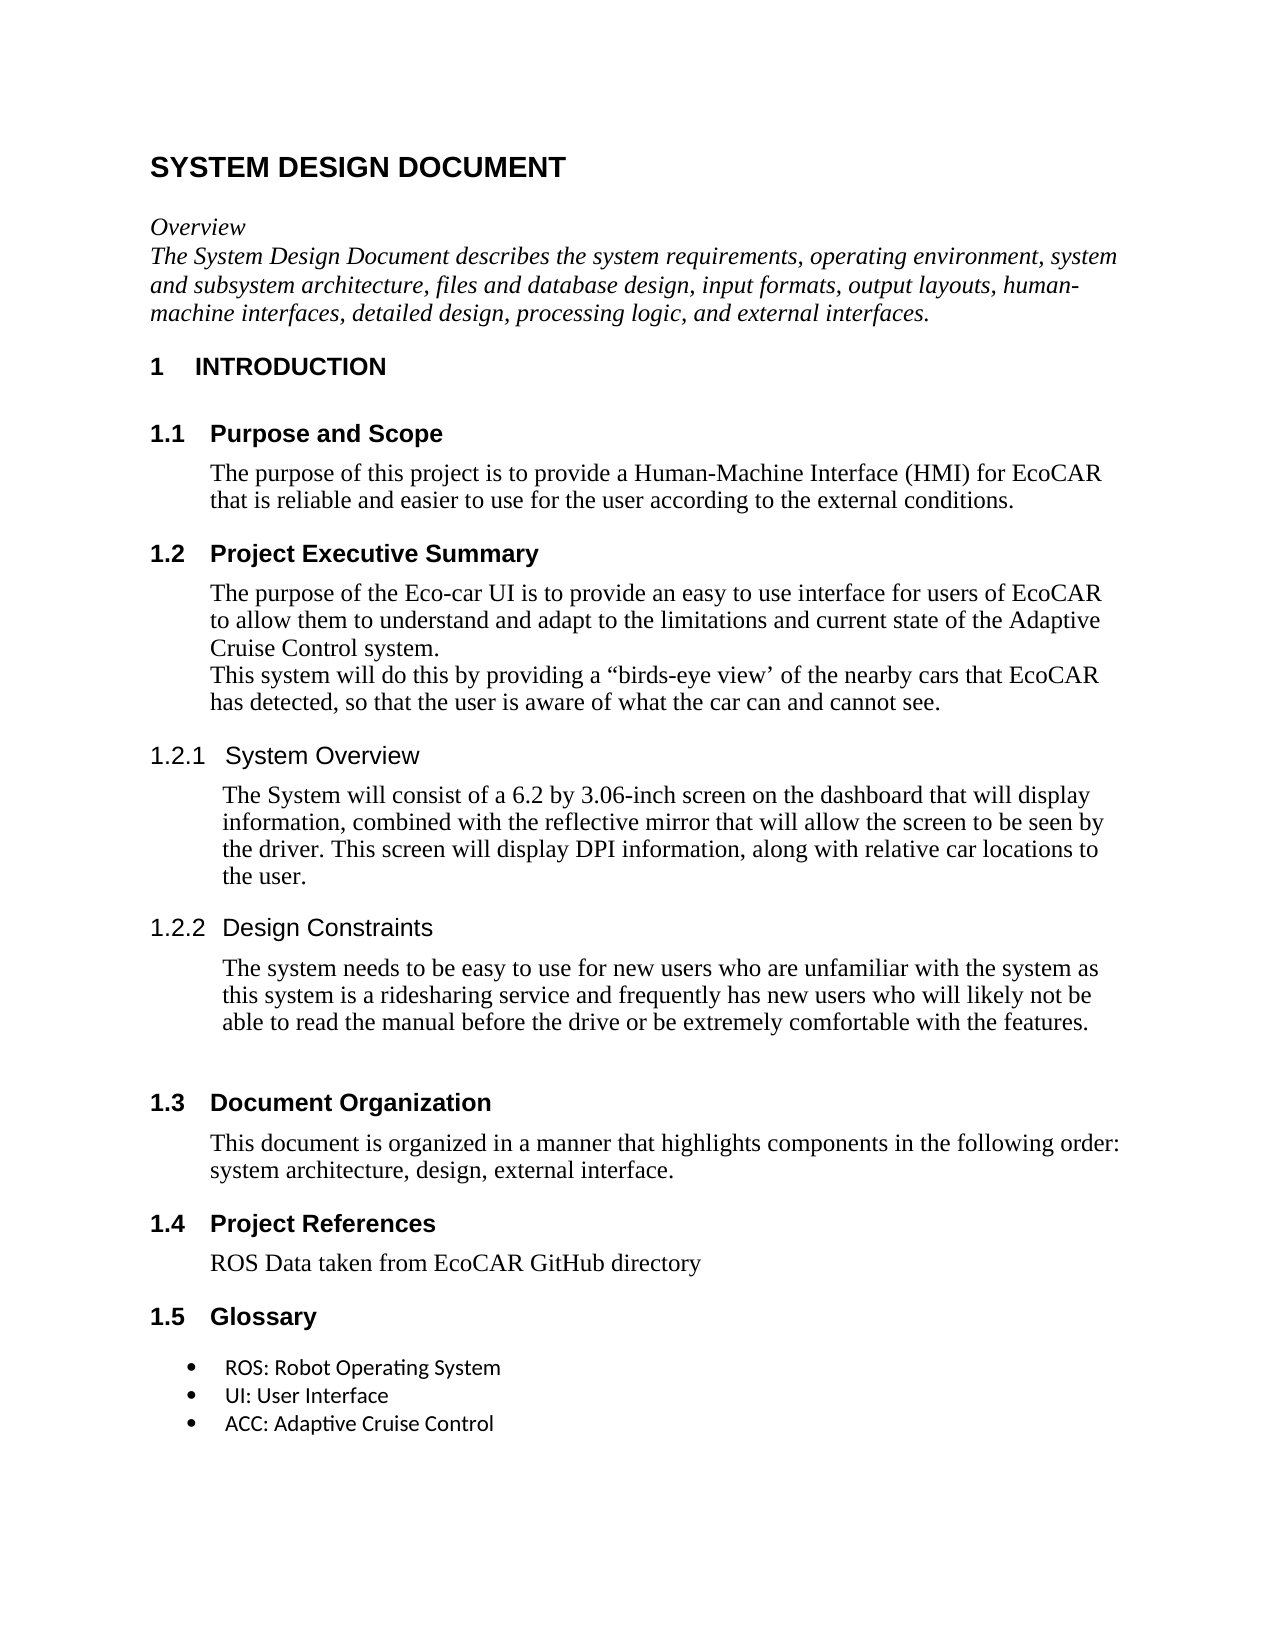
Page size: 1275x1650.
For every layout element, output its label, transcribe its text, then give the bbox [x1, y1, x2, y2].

subtitle Document Organization [150, 1088, 1125, 1117]
subtitle Purpose and Scope [150, 418, 1125, 447]
text The system needs to be easy to use for new users who are unfamiliar with the system as this system is a ridesharing service and frequently has new users who will likely not be able to read the manual before the drive or be extremely comfortable with the features. [222, 955, 1125, 1036]
text The purpose of this project is to provide a Human-Machine Interface (HMI) for EcoCAR that is reliable and easier to use for the user according to the external conditions. [210, 460, 1125, 514]
subtitle Project Executive Summary [150, 539, 1125, 568]
subtitle INTRODUCTION [150, 352, 1125, 381]
list ROS: Robot Operating System [187, 1353, 1125, 1382]
subtitle System Overview [150, 741, 1125, 769]
text ROS Data taken from EcoCAR GitHub directory [210, 1250, 1125, 1277]
text This system will do this by providing a “birds-eye view’ of the nearby cars that EcoCAR has detected, so that the user is aware of what the car can and cannot see. [210, 661, 1125, 716]
text This document is organized in a manner that highlights components in the following order: system architecture, design, external interface. [210, 1129, 1125, 1183]
text The purpose of the Eco-car UI is to provide an easy to use interface for users of EcoCAR to allow them to understand and adapt to the limitations and current state of the Adaptive Cruise Control system. [210, 580, 1125, 661]
list UI: User Interface [187, 1382, 1125, 1409]
text The System will consist of a 6.2 by 3.06-inch screen on the dashboard that will display information, combined with the reflective mirror that will allow the screen to be seen by the driver. This screen will display DPI information, along with relative car locations to the user. [222, 782, 1125, 890]
subtitle Project References [150, 1208, 1125, 1237]
text Overview [150, 212, 1125, 241]
subtitle Design Constraints [150, 915, 1125, 942]
title System Design Document [150, 150, 1125, 183]
subtitle Glossary [150, 1302, 1125, 1331]
text The System Design Document describes the system requirements, operating environment, system and subsystem architecture, files and database design, input formats, output layouts, human-machine interfaces, detailed design, processing logic, and external interfaces. [150, 241, 1125, 327]
list ACC: Adaptive Cruise Control [187, 1409, 1125, 1438]
